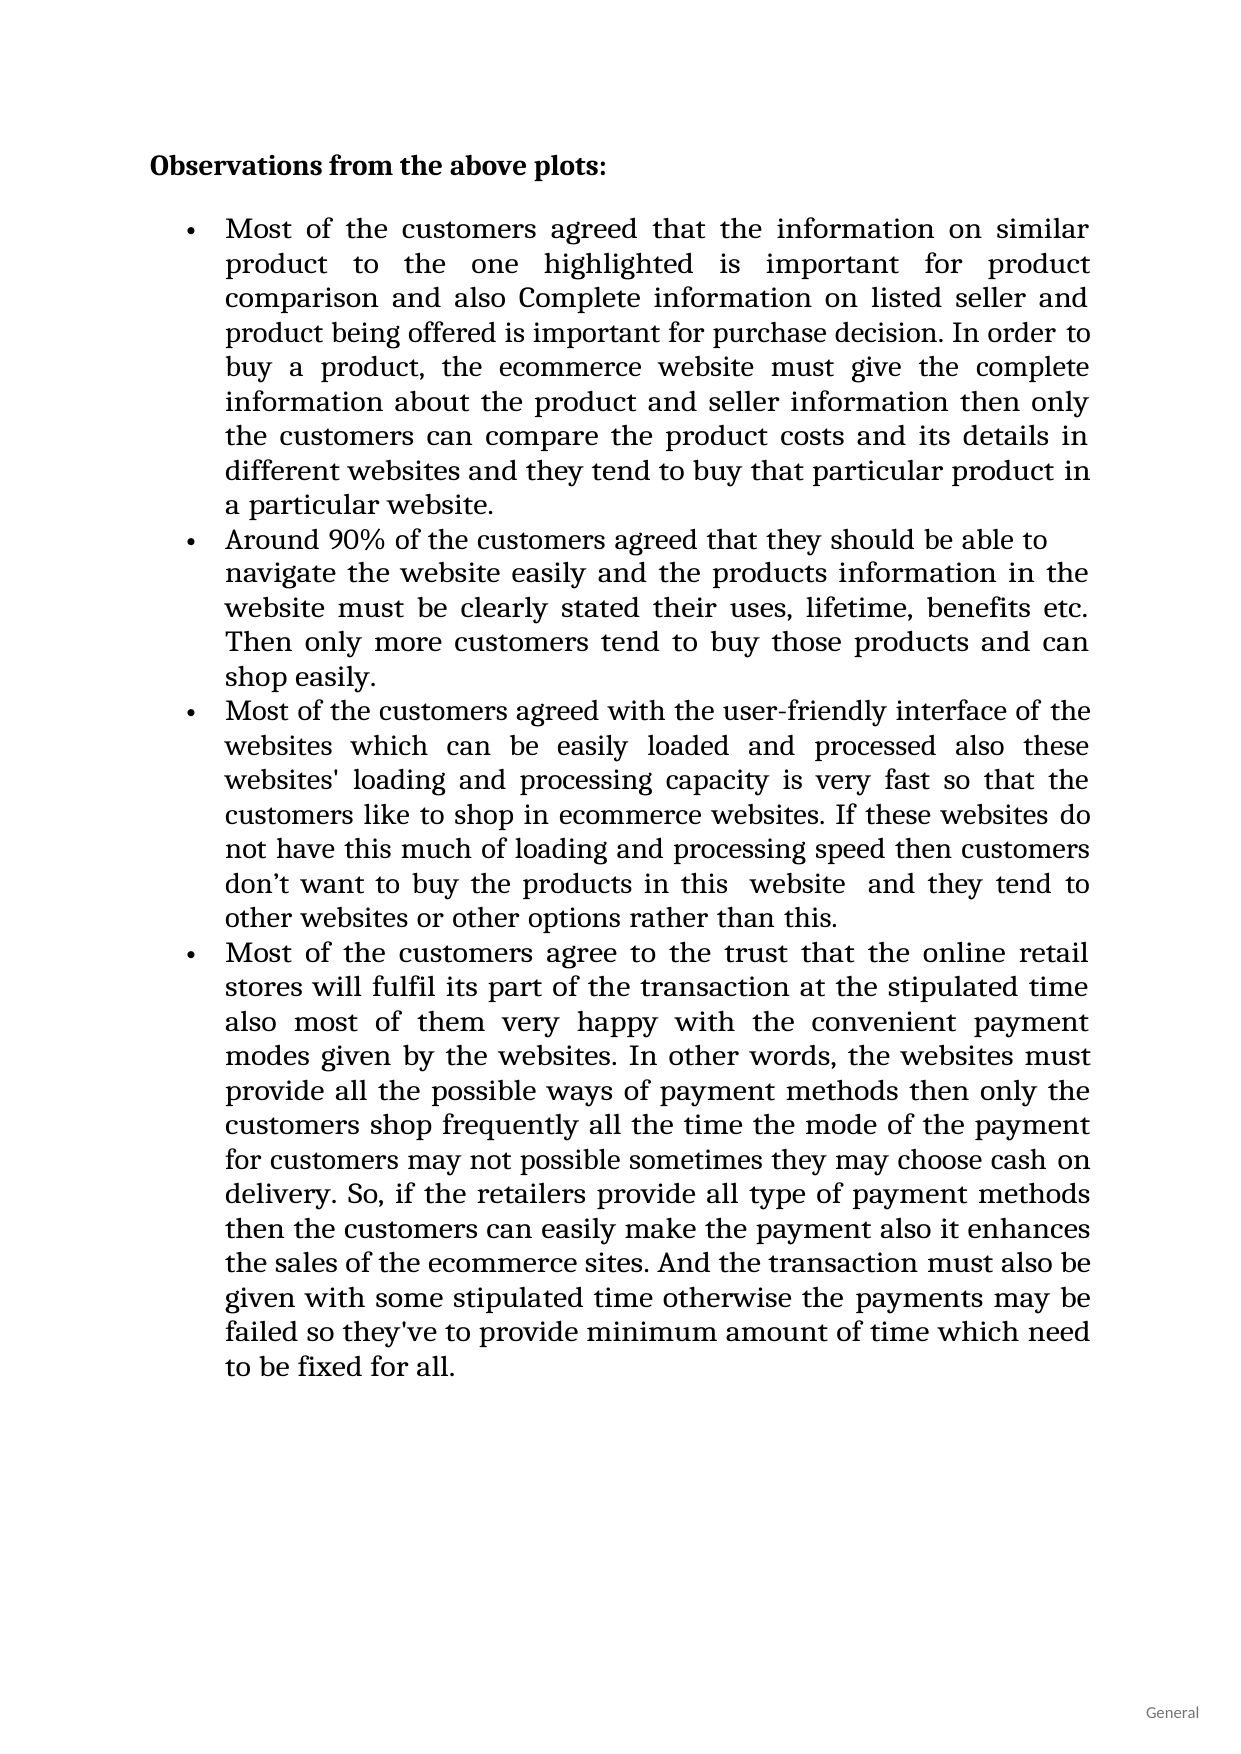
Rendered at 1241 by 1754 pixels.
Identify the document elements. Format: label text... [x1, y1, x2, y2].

list Most of the customers agree to the trust that the online retail stores will fulfil its part of the transaction at the stipulated time also most of them very happy with the convenient payment modes given by the websites. In other words, the websites must provide all the possible ways of payment methods then only the customers shop frequently all the time the mode of the payment for customers may not possible sometimes they may choose cash on delivery. So, if the retailers provide all type of payment methods then the customers can easily make the payment also it enhances the sales of the ecommerce sites. And the transaction must also be given with some stipulated time otherwise the payments may be failed so they've to provide minimum amount of time which need to be fixed for all. [187, 936, 1091, 1383]
list Most of the customers agreed with the user-friendly interface of the websites which can be easily loaded and processed also these websites' loading and processing capacity is very fast so that the customers like to shop in ecommerce websites. If these websites do not have this much of loading and processing speed then customers don’t want to buy the products in this website and they tend to other websites or other options rather than this. [187, 694, 1091, 935]
text navigate the website easily and the products information in the website must be clearly stated their uses, lifetime, benefits etc. Then only more customers tend to buy those products and can shop easily. [225, 557, 1091, 694]
list Most of the customers agreed that the information on similar product to the one highlighted is important for product comparison and also Complete information on listed seller and product being offered is important for purchase decision. In order to buy a product, the ecommerce website must give the complete information about the product and seller information then only the customers can compare the product costs and its details in different websites and they tend to buy that particular product in a particular website. [187, 213, 1091, 522]
subtitle Observations from the above plots: [150, 149, 1176, 183]
list Around 90% of the customers agreed that they should be able to [187, 523, 1176, 556]
